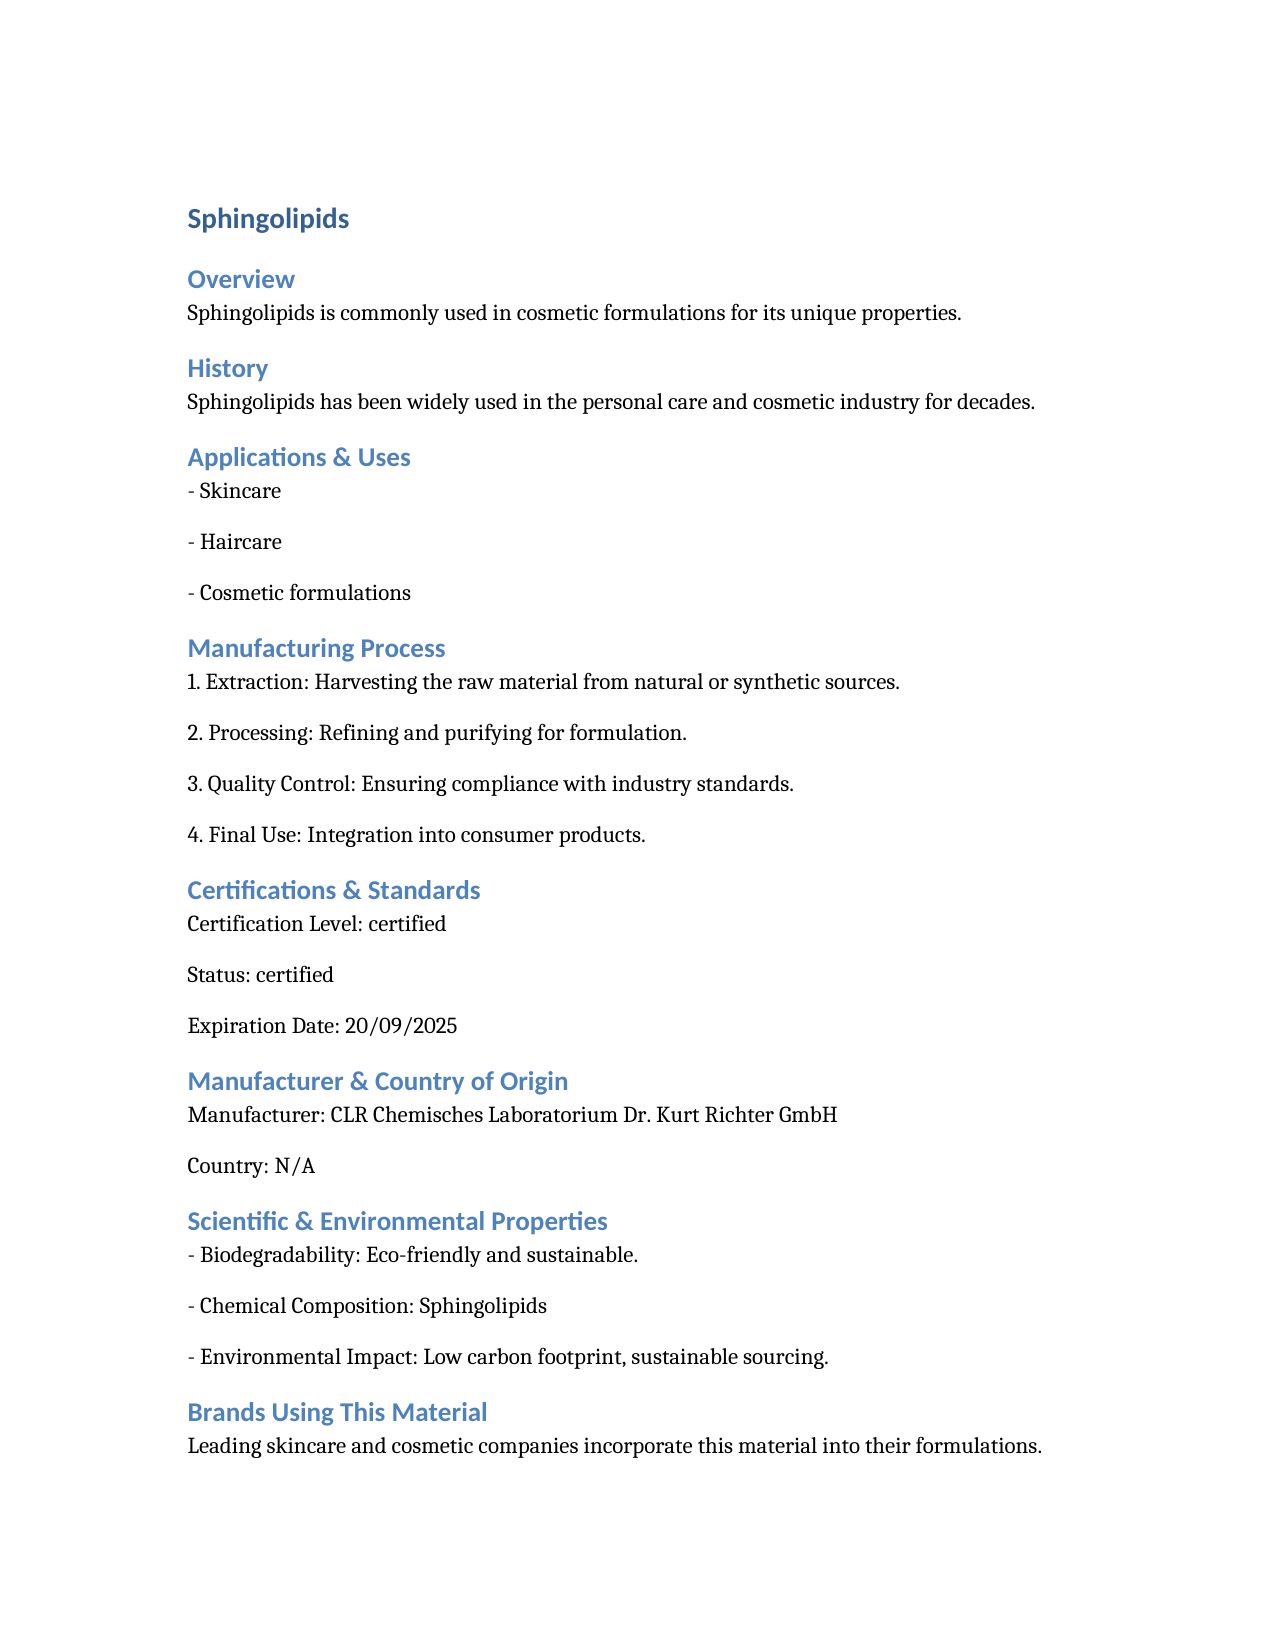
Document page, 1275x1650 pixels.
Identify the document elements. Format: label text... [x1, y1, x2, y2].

subtitle Certifications & Standards [187, 873, 1087, 906]
text 3. Quality Control: Ensuring compliance with industry standards. [187, 771, 1087, 797]
subtitle Sphingolipids [187, 200, 1087, 236]
text Certification Level: certified [187, 911, 1087, 937]
text 4. Final Use: Integration into consumer products. [187, 822, 1087, 848]
text Sphingolipids has been widely used in the personal care and cosmetic industry for decades. [187, 389, 1087, 415]
text - Chemical Composition: Sphingolipids [187, 1293, 1087, 1319]
text Sphingolipids is commonly used in cosmetic formulations for its unique properties. [187, 300, 1087, 326]
subtitle Manufacturing Process [187, 631, 1087, 664]
text Manufacturer: CLR Chemisches Laboratorium Dr. Kurt Richter GmbH [187, 1102, 1087, 1128]
text - Cosmetic formulations [187, 580, 1087, 606]
text Country: N/A [187, 1153, 1087, 1179]
text Leading skincare and cosmetic companies incorporate this material into their formulations. [187, 1433, 1087, 1459]
text Status: certified [187, 962, 1087, 988]
subtitle Overview [187, 262, 1087, 295]
text - Biodegradability: Eco-friendly and sustainable. [187, 1242, 1087, 1268]
text - Haircare [187, 529, 1087, 555]
text - Skincare [187, 478, 1087, 504]
text 2. Processing: Refining and purifying for formulation. [187, 720, 1087, 746]
subtitle Scientific & Environmental Properties [187, 1204, 1087, 1237]
subtitle History [187, 351, 1087, 384]
text Expiration Date: 20/09/2025 [187, 1013, 1087, 1039]
text - Environmental Impact: Low carbon footprint, sustainable sourcing. [187, 1344, 1087, 1370]
subtitle Brands Using This Material [187, 1395, 1087, 1428]
text 1. Extraction: Harvesting the raw material from natural or synthetic sources. [187, 669, 1087, 695]
subtitle Applications & Uses [187, 440, 1087, 473]
subtitle Manufacturer & Country of Origin [187, 1064, 1087, 1097]
